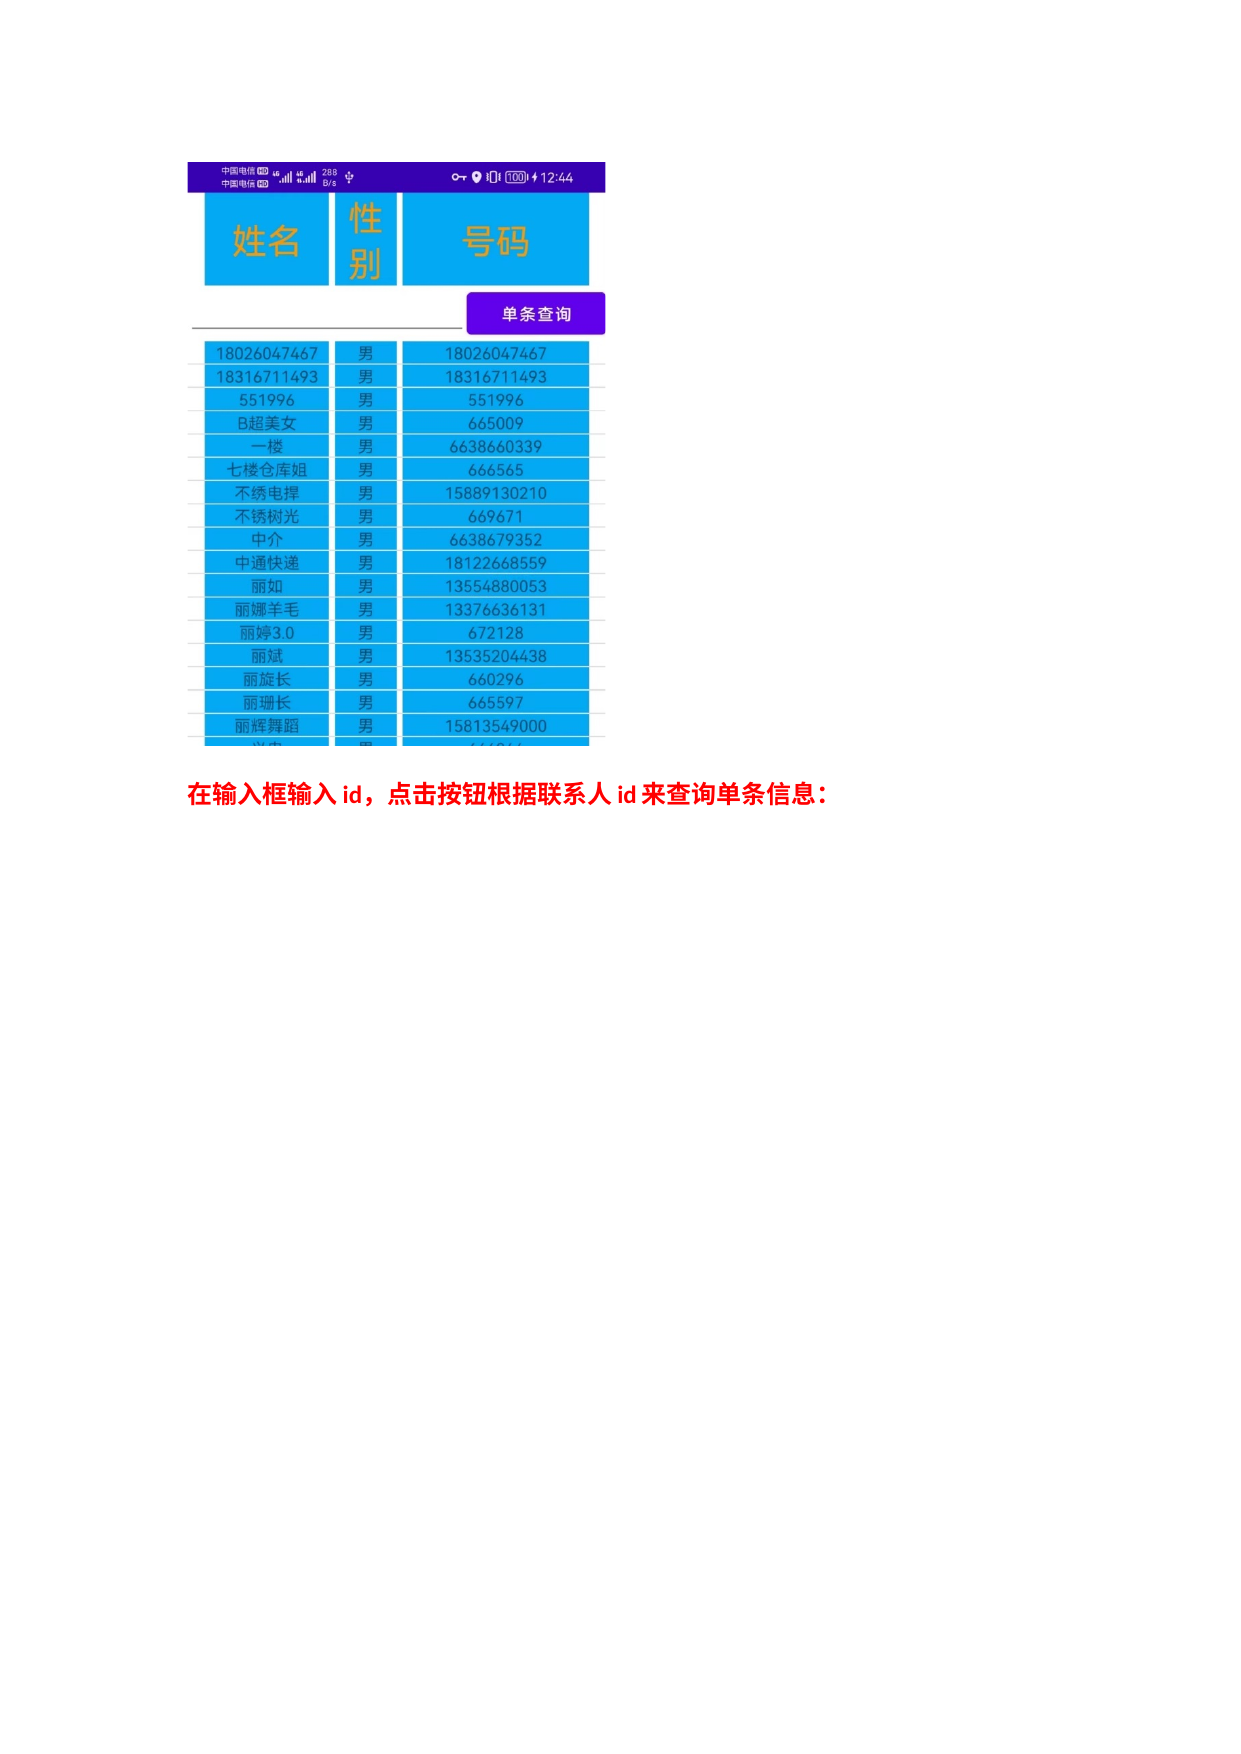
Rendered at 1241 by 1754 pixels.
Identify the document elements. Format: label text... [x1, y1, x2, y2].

picture [187, 162, 606, 746]
text 在输入框输入id，点击按钮根据联系人id来查询单条信息： [187, 760, 1053, 825]
